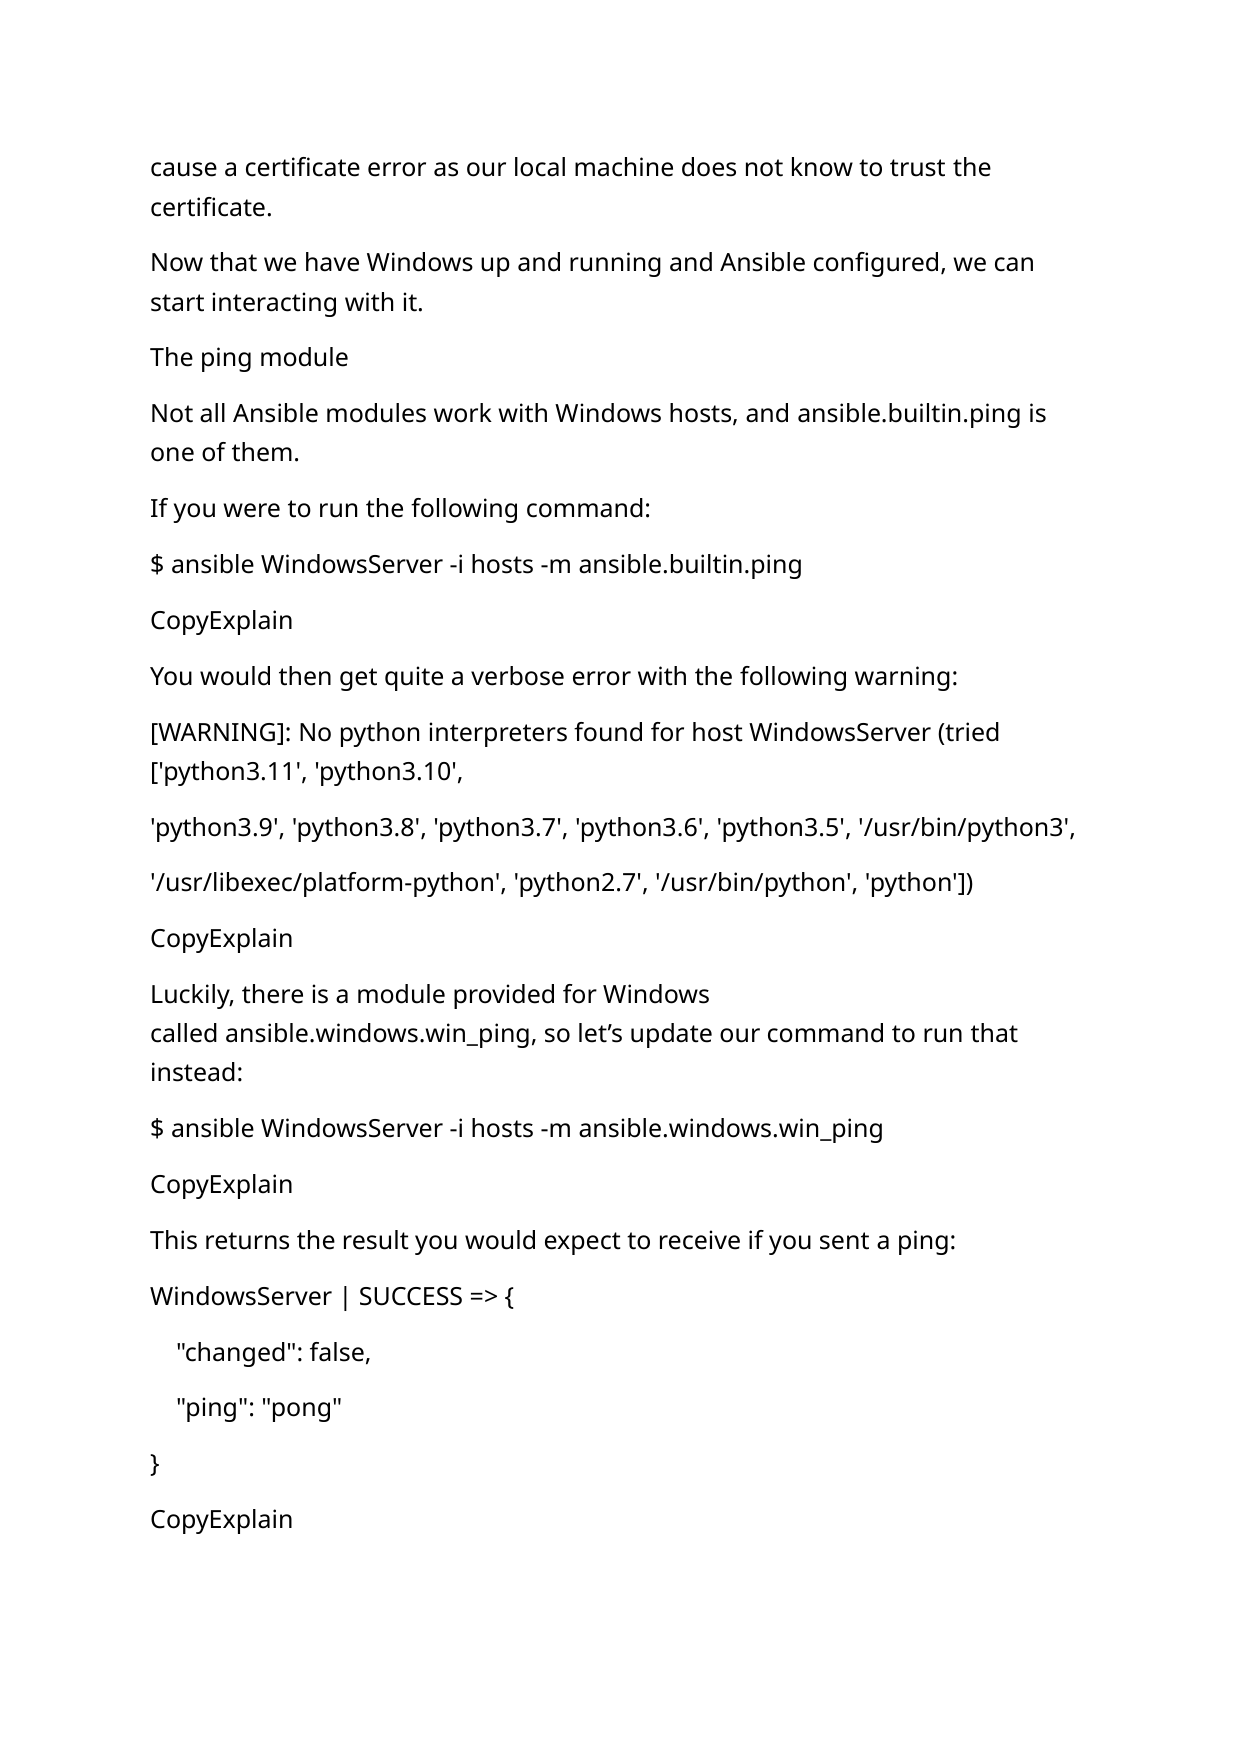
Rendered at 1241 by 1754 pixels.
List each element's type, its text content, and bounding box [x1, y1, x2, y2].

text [150, 150, 1090, 223]
text The ping module [150, 340, 1090, 374]
text CopyExplain [150, 602, 1090, 637]
text [WARNING]: No python interpreters found for host WindowsServer (tried ['python3.11', 'python3.10', [150, 714, 1090, 787]
text If you were to run the following command: [150, 491, 1090, 525]
text Luckily, there is a module provided for Windows called ansible.windows.win_ping, so let’s update our command to run that instead: [150, 977, 1090, 1089]
text '/usr/libexec/platform-python', 'python2.7', '/usr/bin/python', 'python']) [150, 865, 1090, 899]
text CopyExplain [150, 921, 1090, 955]
text CopyExplain [150, 1502, 1090, 1536]
text Not all Ansible modules work with Windows hosts, and ansible.builtin.ping is one of them. [150, 396, 1090, 469]
text $ ansible WindowsServer -i hosts -m ansible.builtin.ping [150, 547, 1090, 581]
text WindowsServer | SUCCESS => { [150, 1278, 1090, 1312]
text Now that we have Windows up and running and Ansible configured, we can start interacting with it. [150, 245, 1090, 318]
text $ ansible WindowsServer -i hosts -m ansible.windows.win_ping [150, 1111, 1090, 1145]
text You would then get quite a verbose error with the following warning: [150, 658, 1090, 692]
text "ping": "pong" [150, 1390, 1090, 1424]
text 'python3.9', 'python3.8', 'python3.7', 'python3.6', 'python3.5', '/usr/bin/python3', [150, 809, 1090, 843]
text CopyExplain [150, 1167, 1090, 1201]
text } [150, 1446, 1090, 1480]
text This returns the result you would expect to receive if you sent a ping: [150, 1222, 1090, 1257]
text "changed": false, [150, 1334, 1090, 1368]
